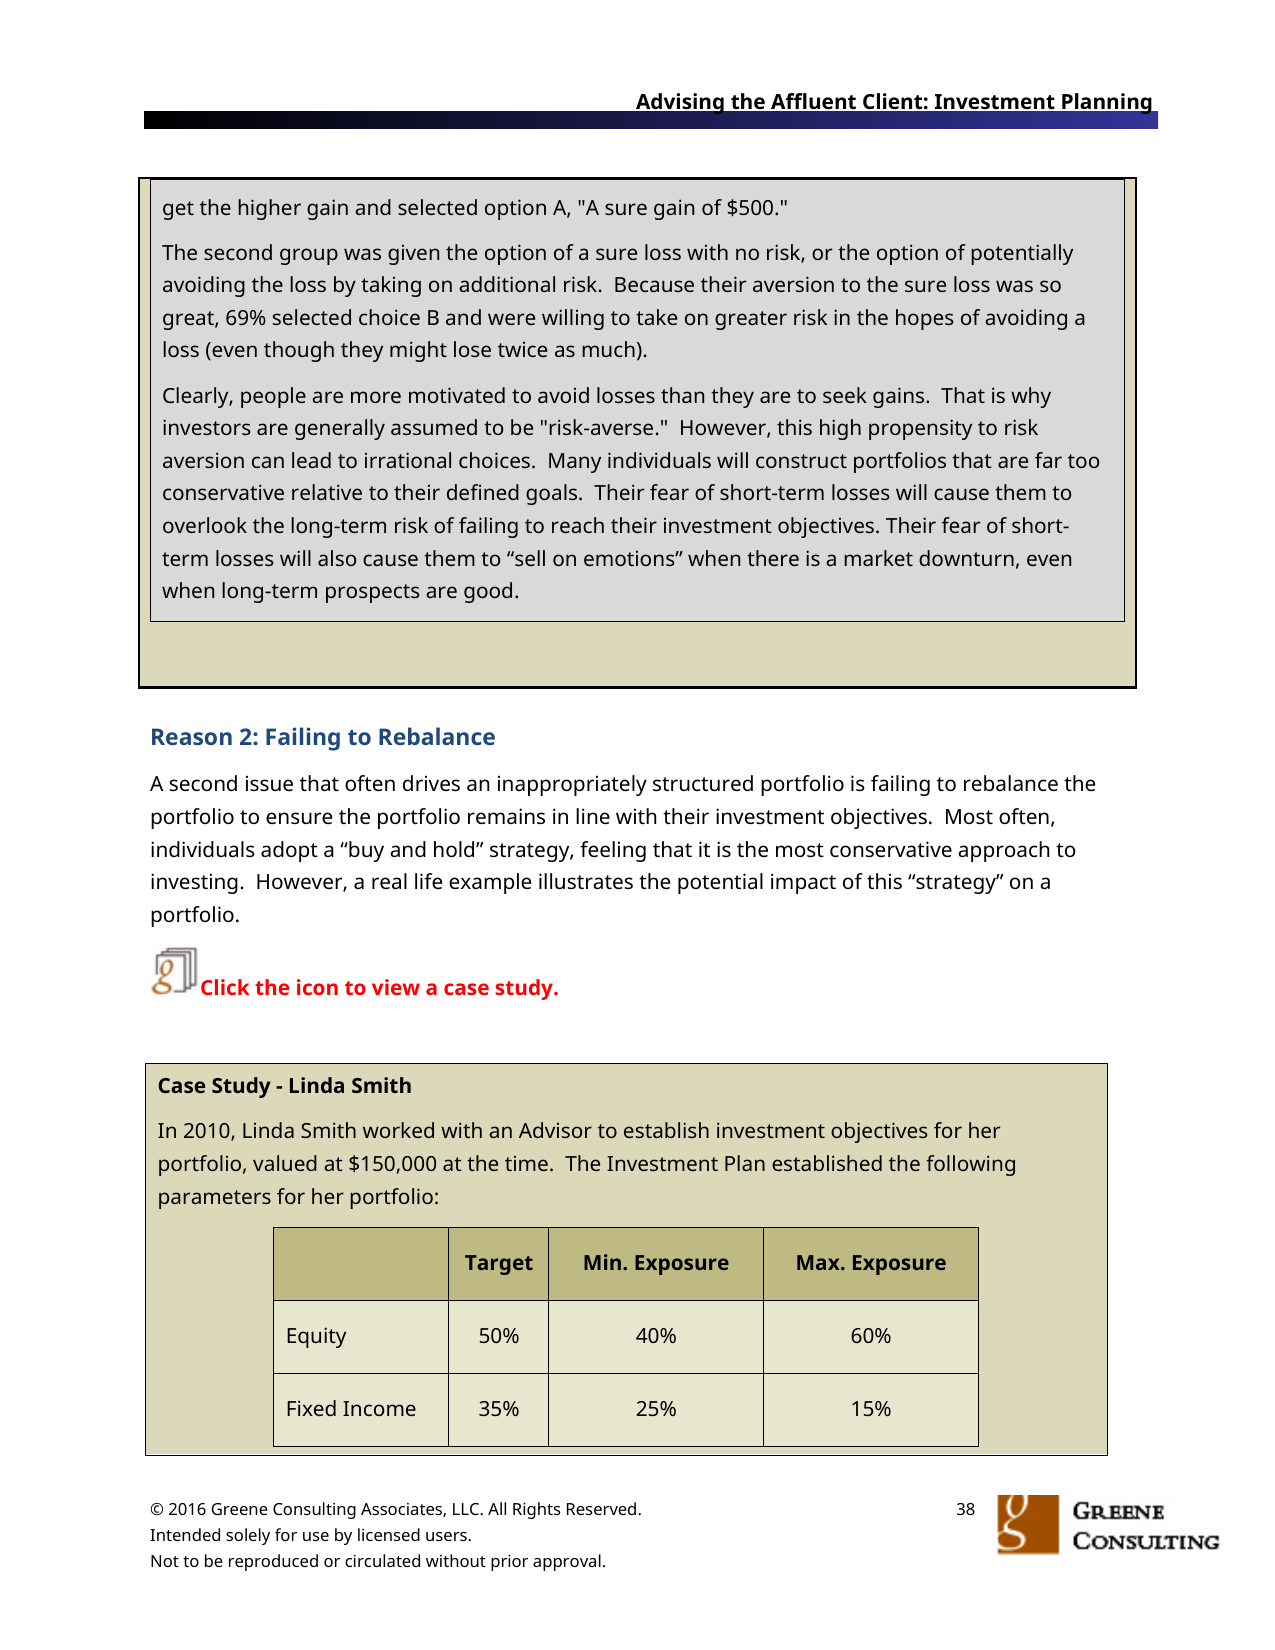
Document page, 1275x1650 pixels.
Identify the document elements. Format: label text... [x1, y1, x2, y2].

text A second issue that often drives an inappropriately structured portfolio is failing to rebalance the portfolio to ensure the portfolio remains in line with their investment objectives. Most often, individuals adopt a “buy and hold” strategy, feeling that it is the most conservative approach to investing. However, a real life example illustrates the potential impact of this “strategy” on a portfolio. [150, 769, 1125, 928]
text Click the icon to view a case study. [150, 945, 1125, 1001]
subtitle Reason 2: Failing to Rebalance [150, 721, 1125, 752]
picture [997, 1495, 1221, 1557]
picture [150, 945, 200, 996]
